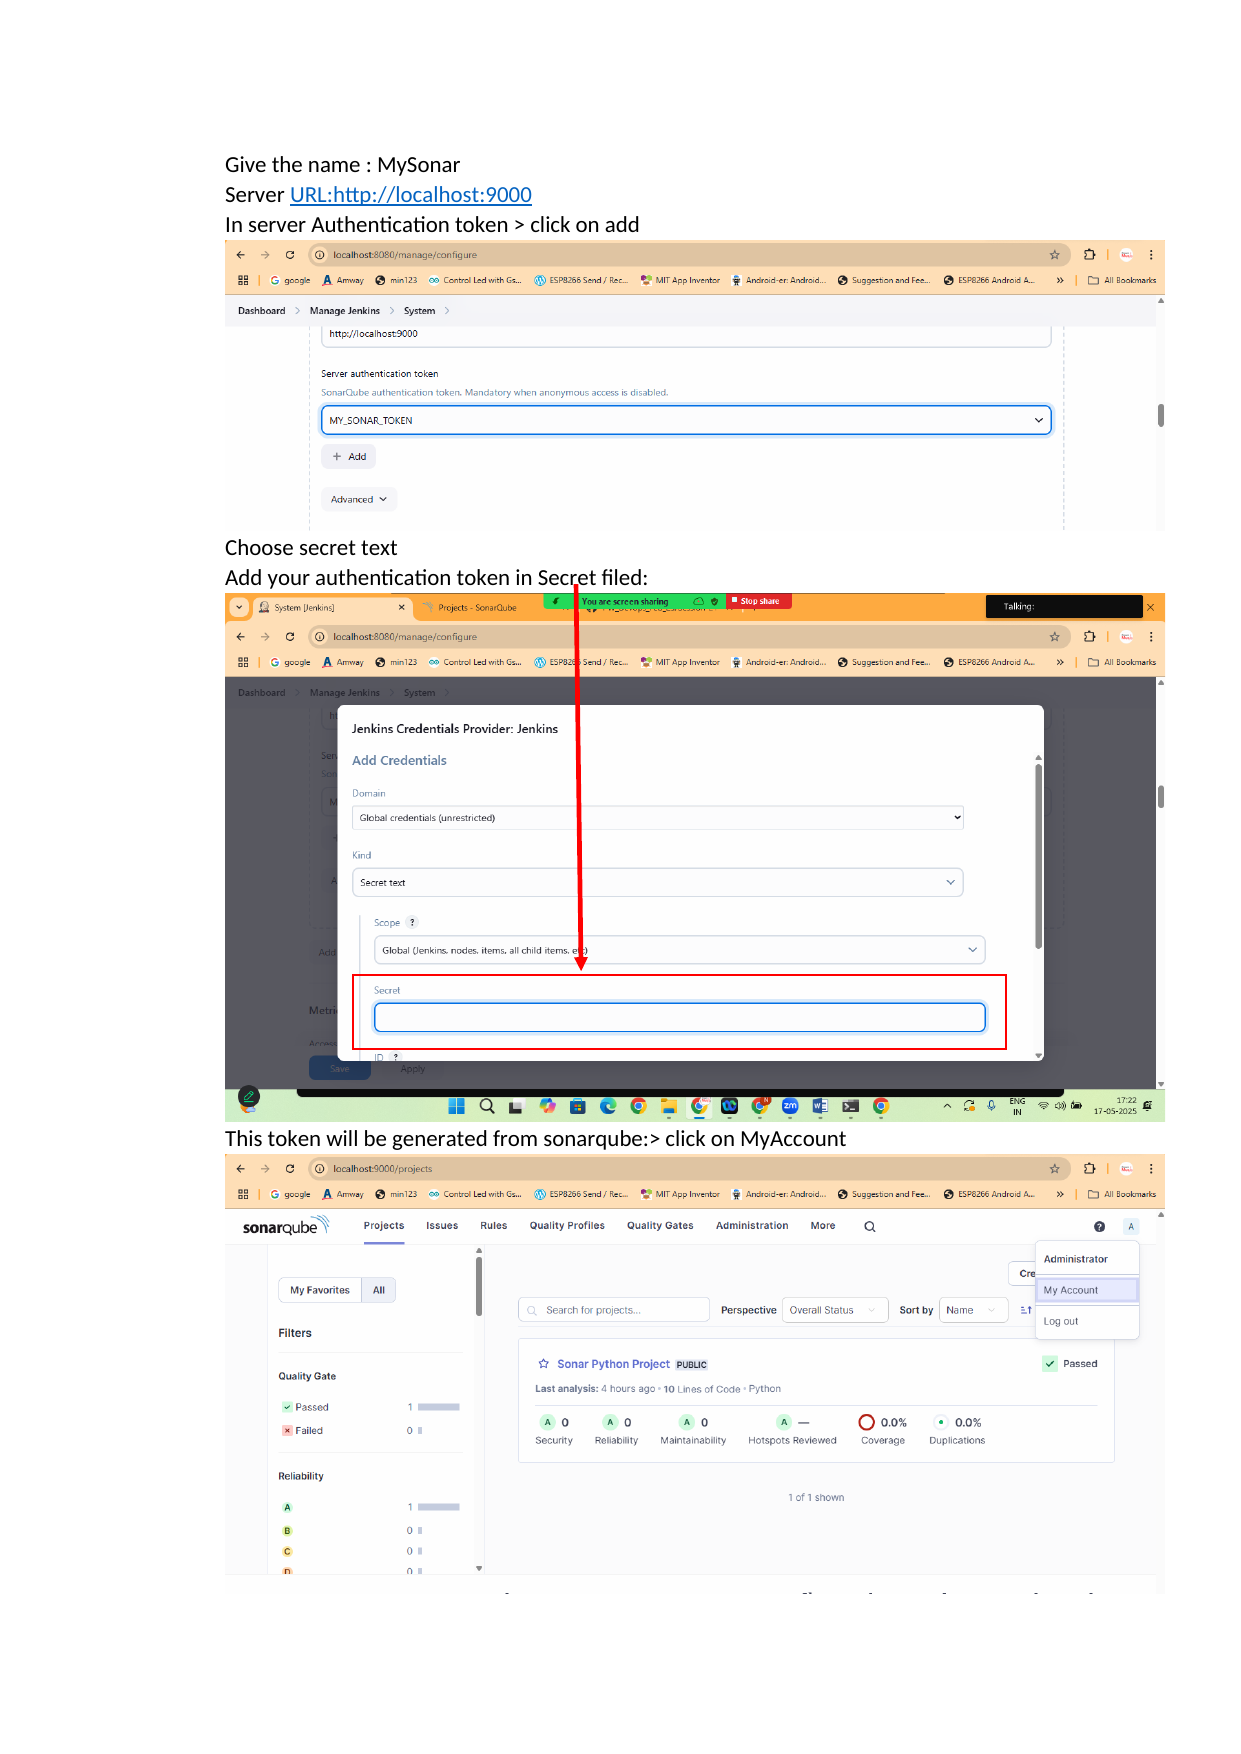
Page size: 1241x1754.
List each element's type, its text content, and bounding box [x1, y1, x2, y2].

picture [225, 593, 1166, 1122]
list Choose secret text [225, 533, 1090, 561]
picture [225, 1154, 1165, 1594]
list In server Authentication token > click on add [225, 210, 1090, 238]
list Give the name : MySonar [225, 150, 1090, 178]
list Server URL:http://localhost:9000 [225, 180, 1090, 208]
list This token will be generated from sonarqube:> click on MyAccount [225, 1124, 1090, 1152]
list Add your authentication token in Secret filed: [225, 563, 1090, 591]
picture [225, 240, 1165, 531]
